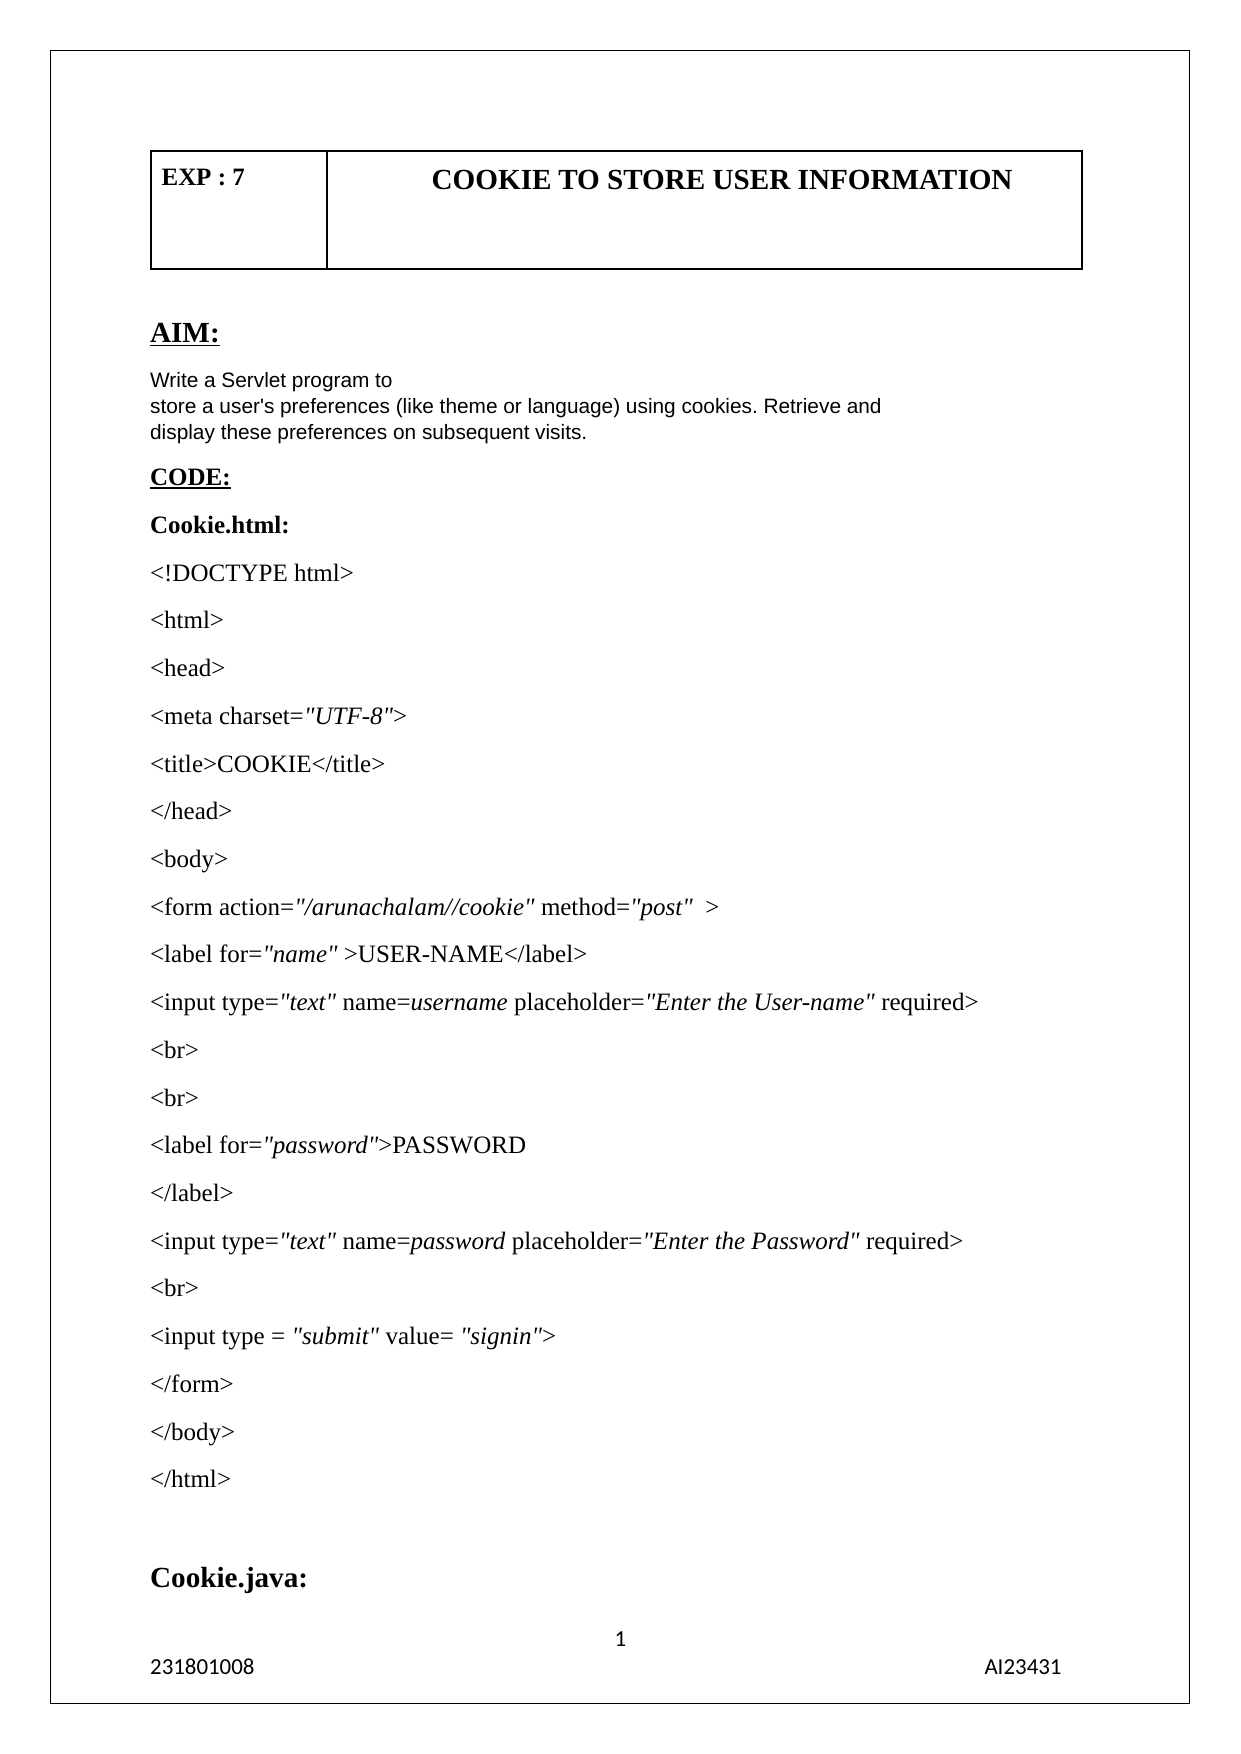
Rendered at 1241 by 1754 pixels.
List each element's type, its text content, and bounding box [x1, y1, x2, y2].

text <br> [150, 1083, 1090, 1111]
text </head> [150, 796, 1090, 825]
text <br> [150, 1273, 1090, 1302]
text <body> [150, 844, 1090, 873]
text AIM: [150, 316, 1090, 349]
text <input type="text" name=username placeholder="Enter the User-name" required> [150, 987, 1090, 1016]
table_header COOKIE TO STORE USER INFORMATION [328, 152, 1081, 268]
text <input type="text" name=password placeholder="Enter the Password" required> [150, 1226, 1090, 1254]
text </form> [150, 1369, 1090, 1398]
text <label for="password">PASSWORD [150, 1130, 1090, 1159]
table_header EXP : 7 [152, 152, 326, 268]
text CODE: [150, 462, 1090, 491]
text <label for="name" >USER-NAME</label> [150, 939, 1090, 968]
text <br> [150, 1035, 1090, 1064]
text </body> [150, 1417, 1090, 1445]
text </label> [150, 1178, 1090, 1207]
text </html> [150, 1464, 1090, 1493]
text <head> [150, 653, 1090, 682]
text <input type = "submit" value= "signin"> [150, 1321, 1090, 1350]
text <meta charset="UTF-8"> [150, 701, 1090, 730]
text <form action="/arunachalam//cookie" method="post" > [150, 892, 1090, 921]
text Cookie.java: [150, 1560, 1090, 1593]
text <!DOCTYPE html> [150, 558, 1090, 587]
text Cookie.html: [150, 510, 1090, 539]
text <title>COOKIE</title> [150, 749, 1090, 777]
text Write a Servlet program to store a user's preferences (like theme or language) using cookies. Retrieve and display these preferences on subsequent visits. [150, 368, 1090, 444]
text <html> [150, 606, 1090, 634]
